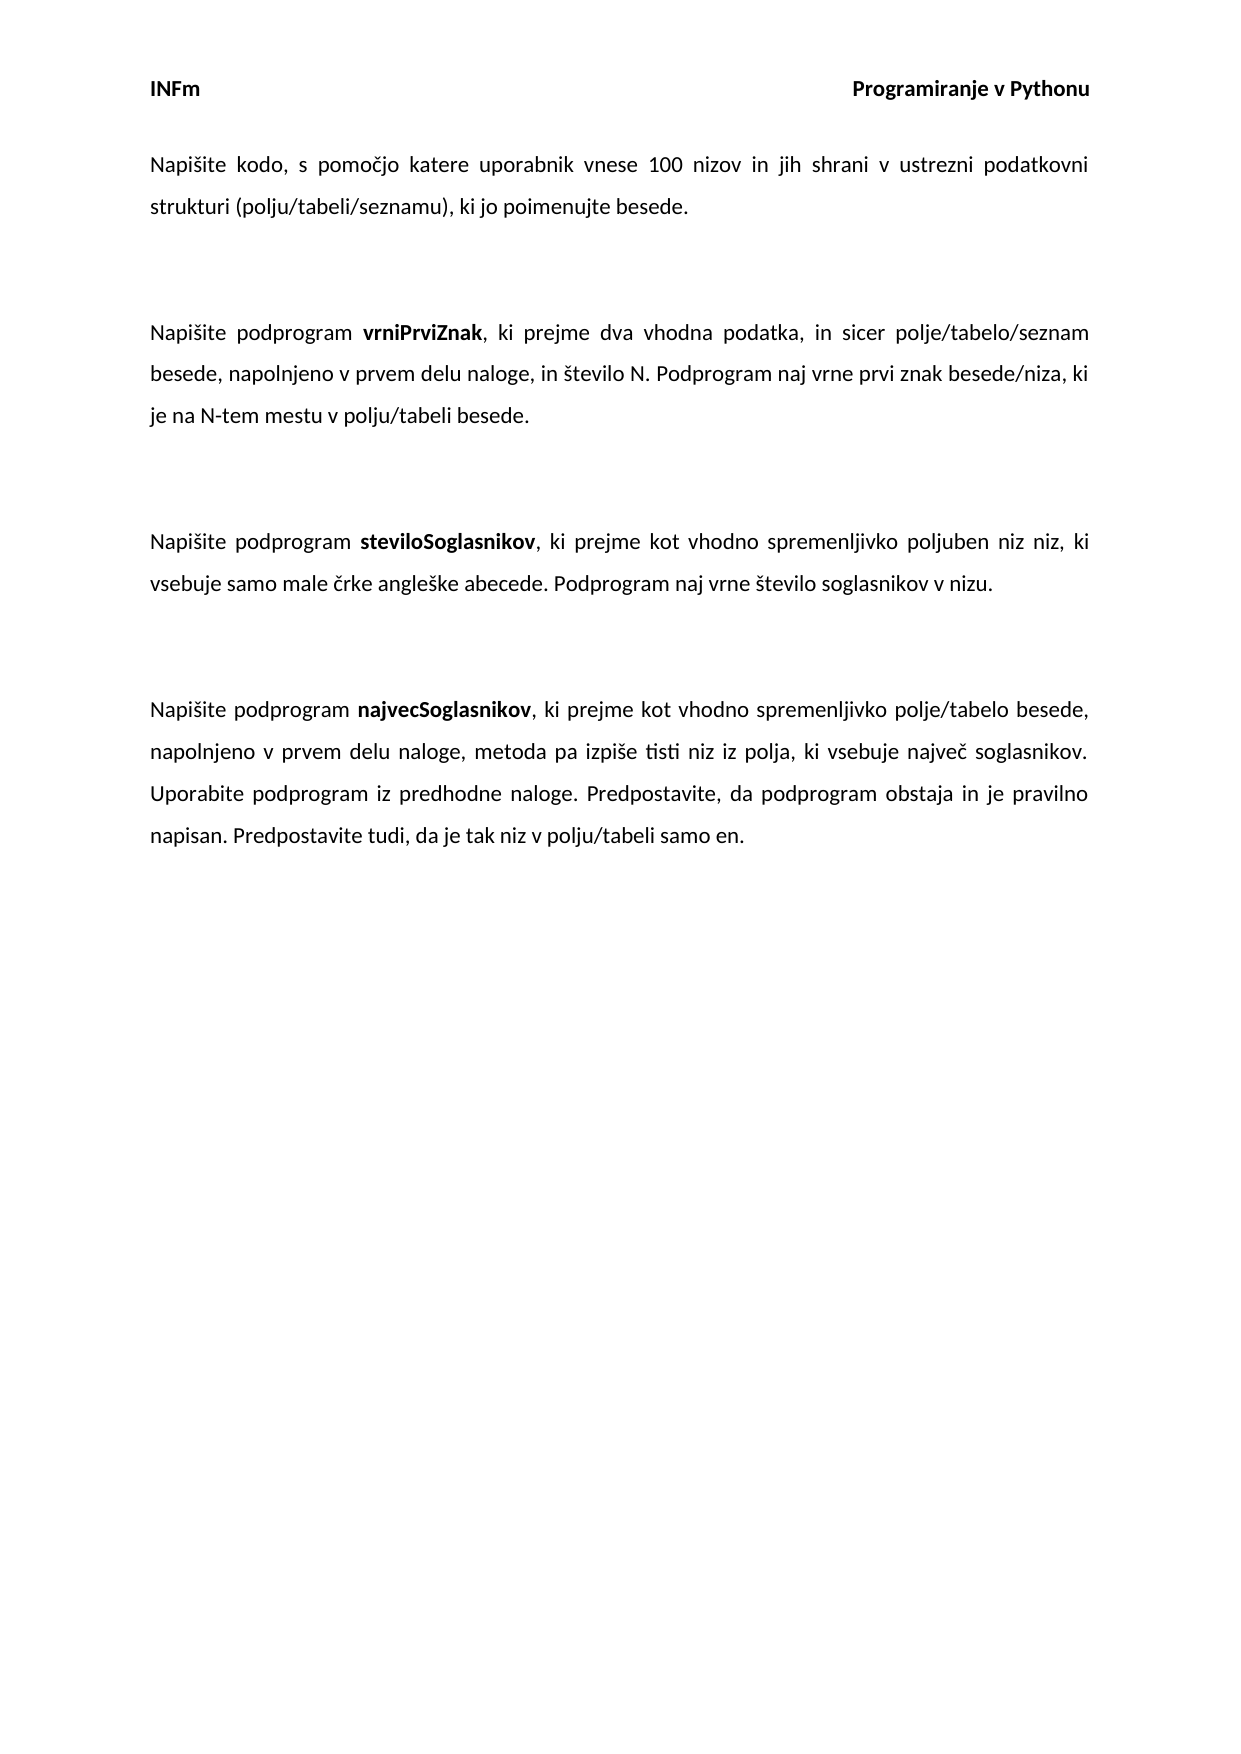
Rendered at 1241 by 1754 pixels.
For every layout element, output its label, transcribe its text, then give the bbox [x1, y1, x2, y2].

text Napišite podprogram steviloSoglasnikov, ki prejme kot vhodno spremenljivko poljuben niz niz, ki vsebuje samo male črke angleške abecede. Podprogram naj vrne število soglasnikov v nizu. [150, 527, 1090, 597]
text Napišite kodo, s pomočjo katere uporabnik vnese 100 nizov in jih shrani v ustrezni podatkovni strukturi (polju/tabeli/seznamu), ki jo poimenujte besede. [150, 150, 1090, 220]
text Napišite podprogram vrniPrviZnak, ki prejme dva vhodna podatka, in sicer polje/tabelo/seznam besede, napolnjeno v prvem delu naloge, in število N. Podprogram naj vrne prvi znak besede/niza, ki je na N-tem mestu v polju/tabeli besede. [150, 318, 1090, 429]
text Napišite podprogram najvecSoglasnikov, ki prejme kot vhodno spremenljivko polje/tabelo besede, napolnjeno v prvem delu naloge, metoda pa izpiše tisti niz iz polja, ki vsebuje največ soglasnikov. Uporabite podprogram iz predhodne naloge. Predpostavite, da podprogram obstaja in je pravilno napisan. Predpostavite tudi, da je tak niz v polju/tabeli samo en. [150, 695, 1090, 849]
